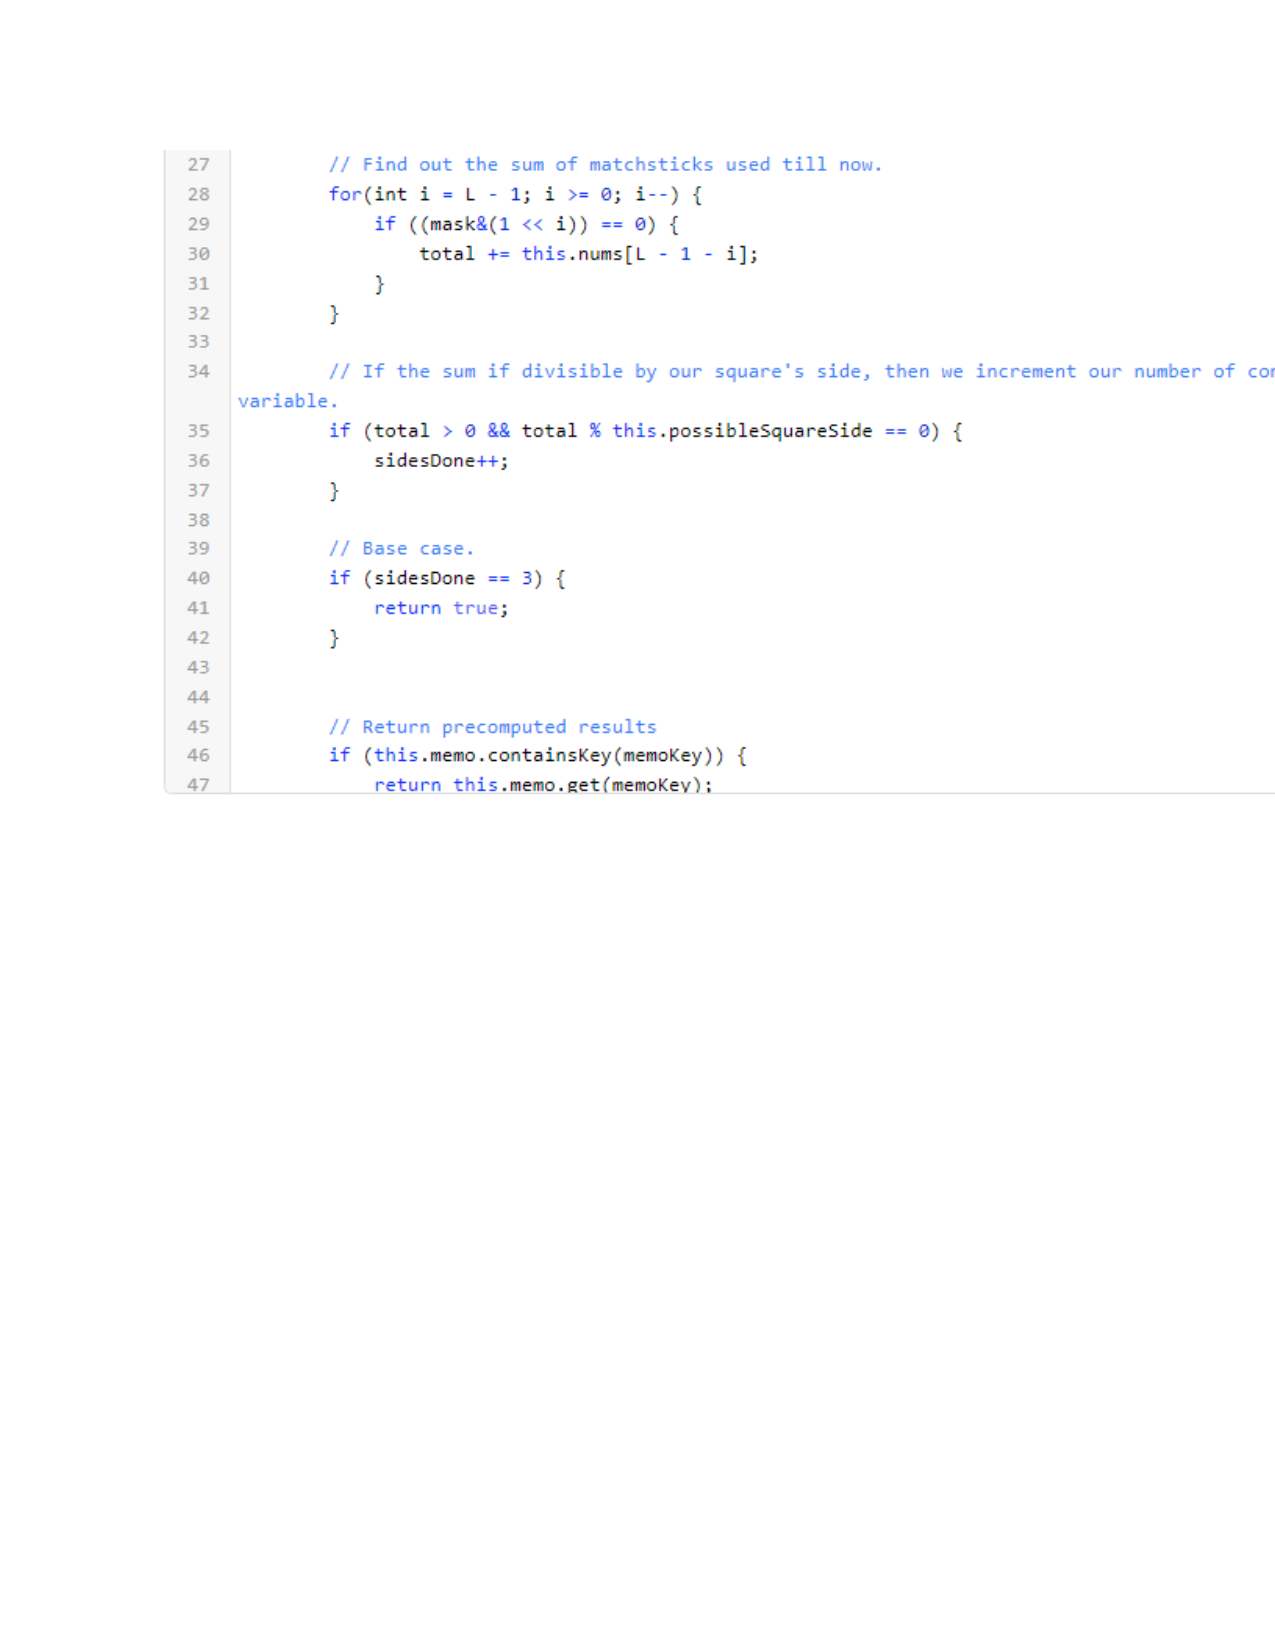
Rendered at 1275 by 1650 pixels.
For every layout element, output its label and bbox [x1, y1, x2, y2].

picture [150, 150, 1275, 796]
